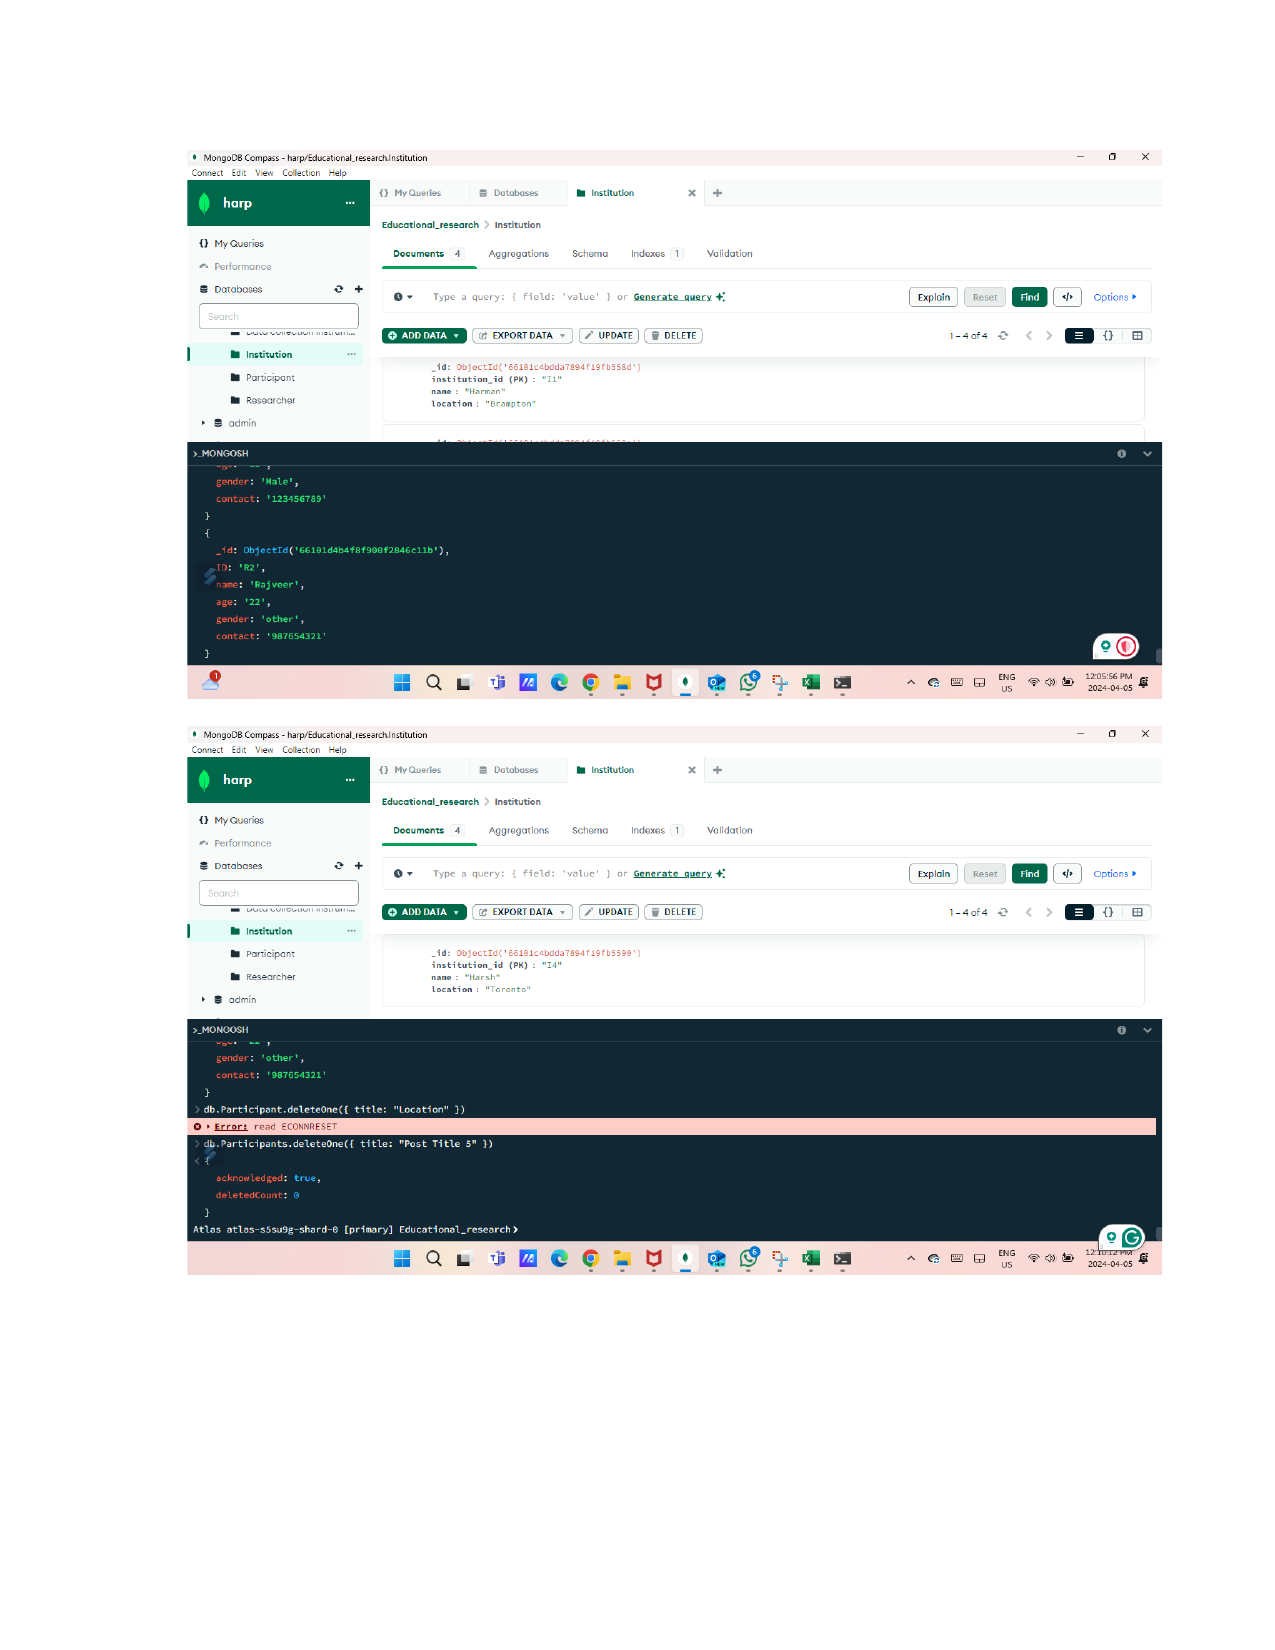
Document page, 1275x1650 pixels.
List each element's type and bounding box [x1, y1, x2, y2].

picture [187, 726, 1163, 1275]
picture [187, 150, 1163, 699]
